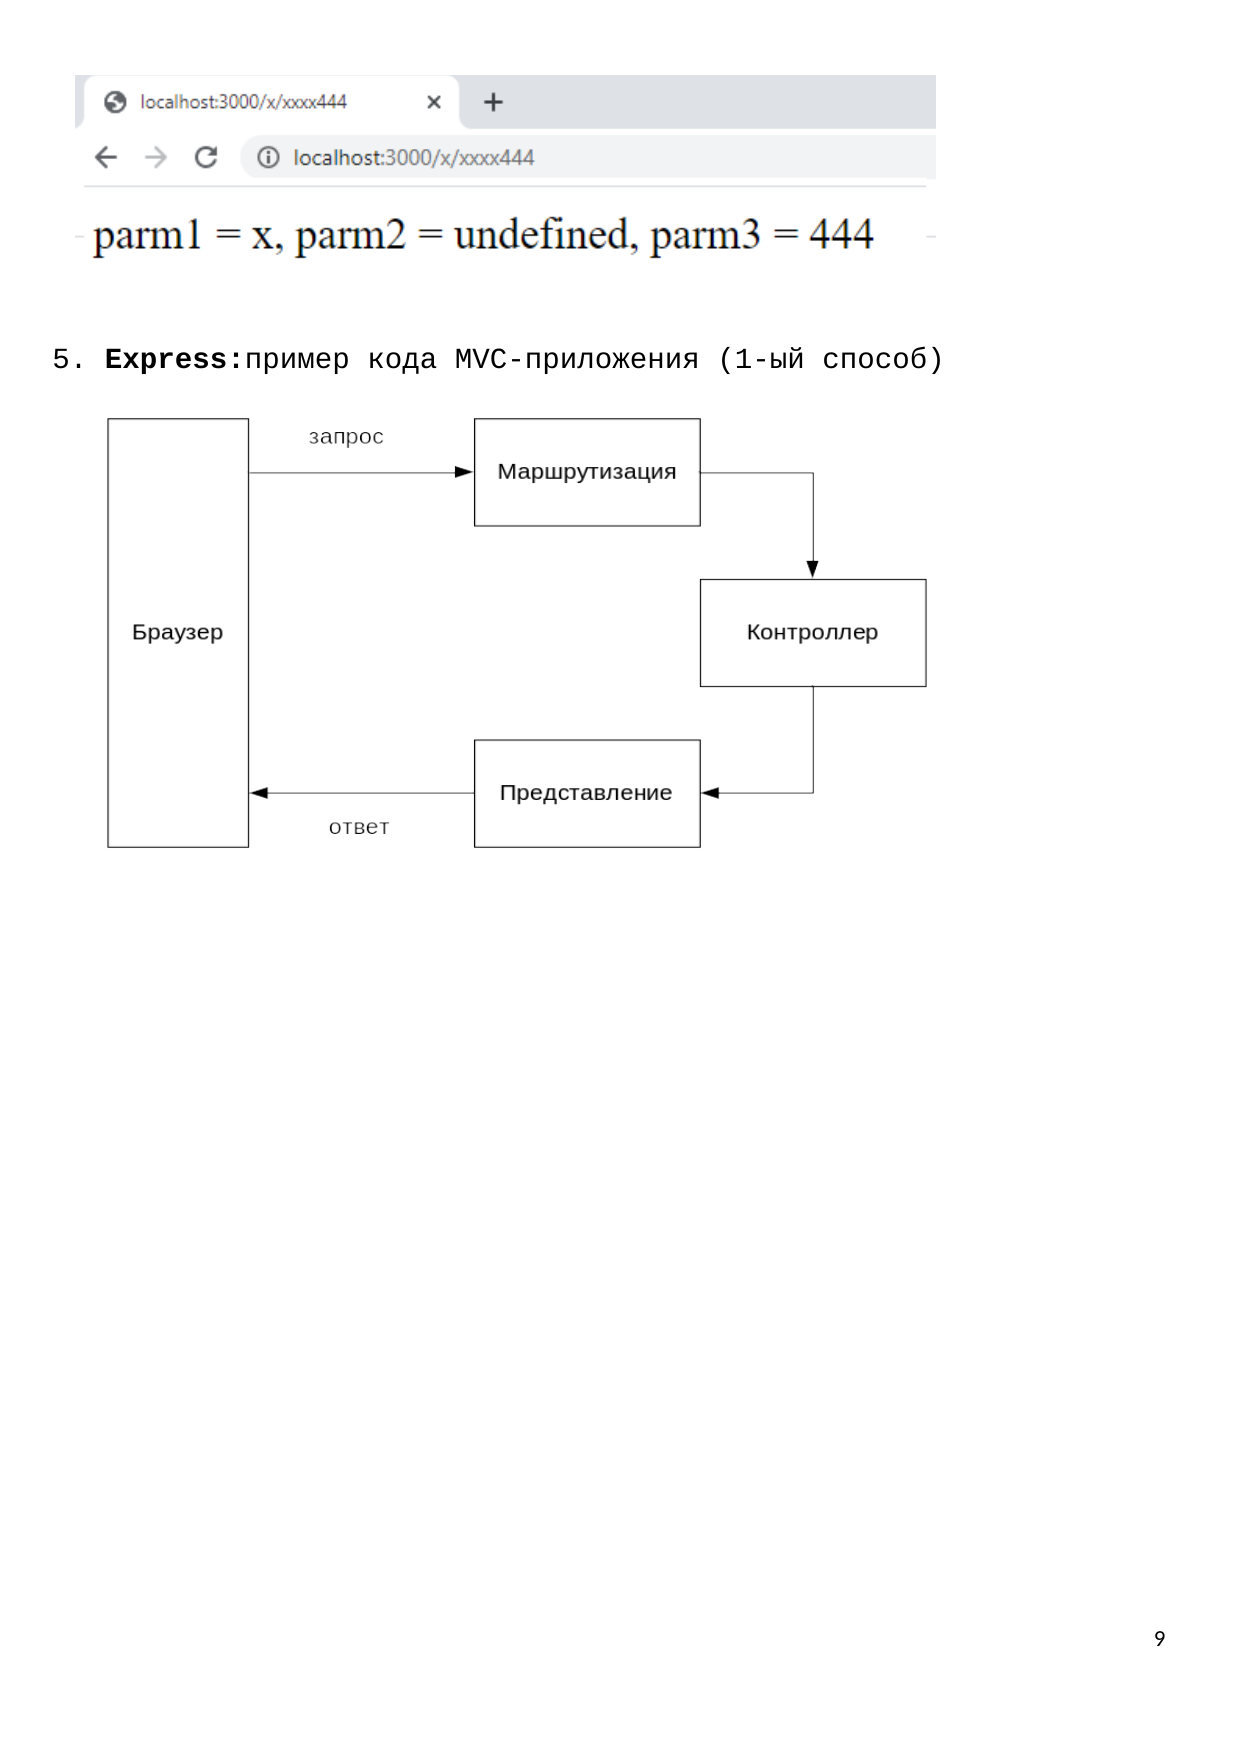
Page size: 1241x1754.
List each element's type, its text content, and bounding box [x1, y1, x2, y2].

list Express:пример кода MVC-приложения (1-ый способ) [104, 344, 1165, 377]
picture [75, 75, 936, 307]
